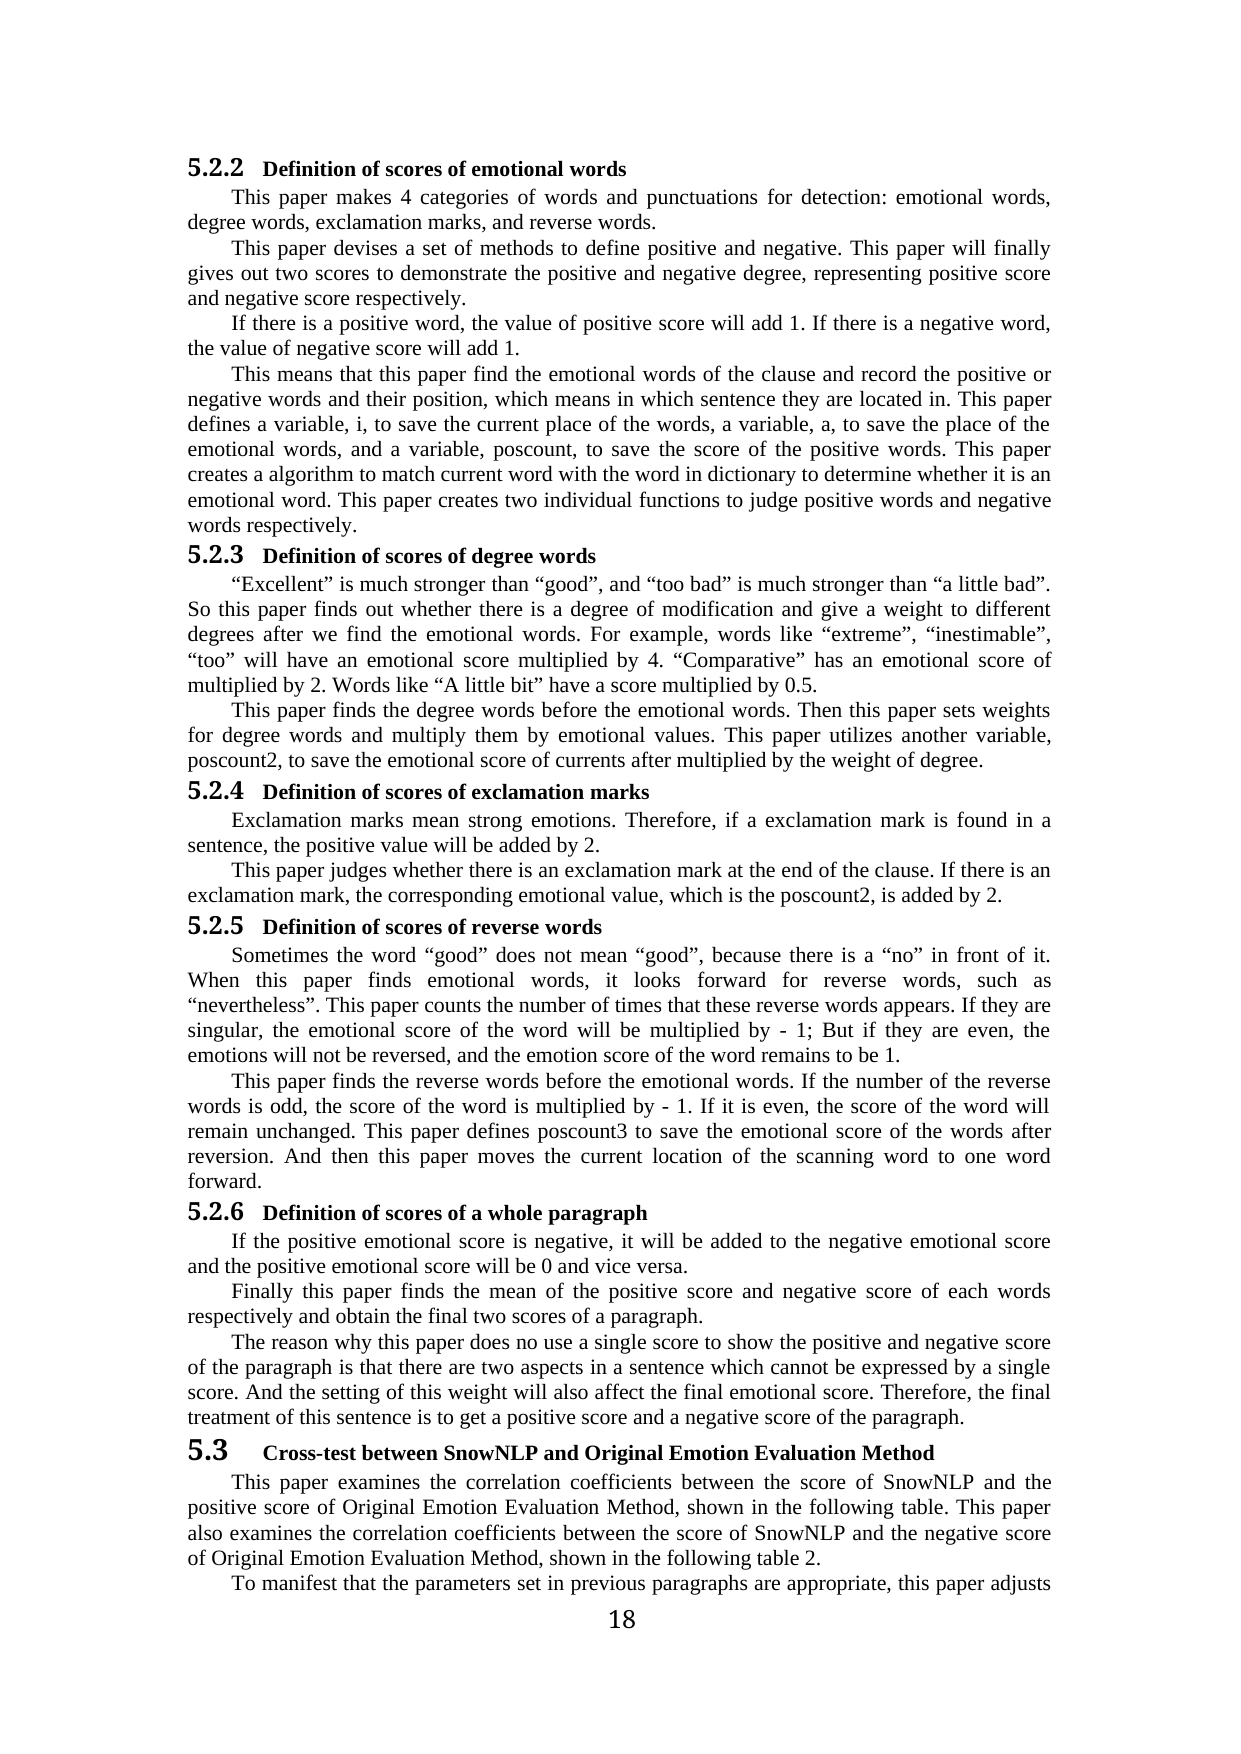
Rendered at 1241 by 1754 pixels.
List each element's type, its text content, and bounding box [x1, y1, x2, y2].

text Exclamation marks mean strong emotions. Therefore, if a exclamation mark is found in a sentence, the positive value will be added by 2. [187, 807, 1053, 857]
text “Excellent” is much stronger than “good”, and “too bad” is much stronger than “a little bad”. So this paper finds out whether there is a degree of modification and give a weight to different degrees after we find the emotional words. For example, words like “extreme”, “inestimable”, “too” will have an emotional score multiplied by 4. “Comparative” has an emotional score of multiplied by 2. Words like “A little bit” have a score multiplied by 0.5. [187, 571, 1053, 697]
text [187, 1570, 1053, 1595]
list Definition of scores of a whole paragraph [187, 1194, 1053, 1228]
text This paper examines the correlation coefficients between the score of SnowNLP and the positive score of Original Emotion Evaluation Method, shown in the following table. This paper also examines the correlation coefficients between the score of SnowNLP and the negative score of Original Emotion Evaluation Method, shown in the following table 2. [187, 1469, 1053, 1570]
text This paper devises a set of methods to define positive and negative. This paper will finally gives out two scores to demonstrate the positive and negative degree, representing positive score and negative score respectively. [187, 234, 1053, 310]
text This means that this paper find the emotional words of the clause and record the positive or negative words and their position, which means in which sentence they are located in. This paper defines a variable, i, to save the current place of the words, a variable, a, to save the place of the emotional words, and a variable, poscount, to save the score of the positive words. This paper creates a algorithm to match current word with the word in dictionary to determine whether it is an emotional word. This paper creates two individual functions to judge positive words and negative words respectively. [187, 361, 1053, 537]
text This paper finds the reverse words before the emotional words. If the number of the reverse words is odd, the score of the word is multiplied by - 1. If it is even, the score of the word will remain unchanged. This paper defines poscount3 to save the emotional score of the words after reversion. And then this paper moves the current location of the scanning word to one word forward. [187, 1068, 1053, 1194]
text Sometimes the word “good” does not mean “good”, because there is a “no” in front of it. When this paper finds emotional words, it looks forward for reverse words, such as “nevertheless”. This paper counts the number of times that these reverse words appears. If they are singular, the emotional score of the word will be multiplied by - 1; But if they are even, the emotions will not be reversed, and the emotion score of the word remains to be 1. [187, 942, 1053, 1068]
list Definition of scores of reverse words [187, 908, 1053, 942]
text This paper judges whether there is an exclamation mark at the end of the clause. If there is an exclamation mark, the corresponding emotional value, which is the poscount2, is added by 2. [187, 857, 1053, 908]
text This paper makes 4 categories of words and punctuations for detection: emotional words, degree words, exclamation marks, and reverse words. [187, 184, 1053, 234]
list Definition of scores of exclamation marks [187, 773, 1053, 807]
list Definition of scores of degree words [187, 537, 1053, 571]
text This paper finds the degree words before the emotional words. Then this paper sets weights for degree words and multiply them by emotional values. This paper utilizes another variable, poscount2, to save the emotional score of currents after multiplied by the weight of degree. [187, 697, 1053, 773]
text Finally this paper finds the mean of the positive score and negative score of each words respectively and obtain the final two scores of a paragraph. [187, 1278, 1053, 1329]
list Definition of scores of emotional words [187, 150, 1053, 184]
text The reason why this paper does no use a single score to show the positive and negative score of the paragraph is that there are two aspects in a sentence which cannot be expressed by a single score. And the setting of this weight will also affect the final emotional score. Therefore, the final treatment of this sentence is to get a positive score and a negative score of the paragraph. [187, 1329, 1053, 1429]
text If there is a positive word, the value of positive score will add 1. If there is a negative word, the value of negative score will add 1. [187, 310, 1053, 361]
list Cross-test between SnowNLP and Original Emotion Evaluation Method [187, 1429, 1053, 1469]
text If the positive emotional score is negative, it will be added to the negative emotional score and the positive emotional score will be 0 and vice versa. [187, 1228, 1053, 1278]
